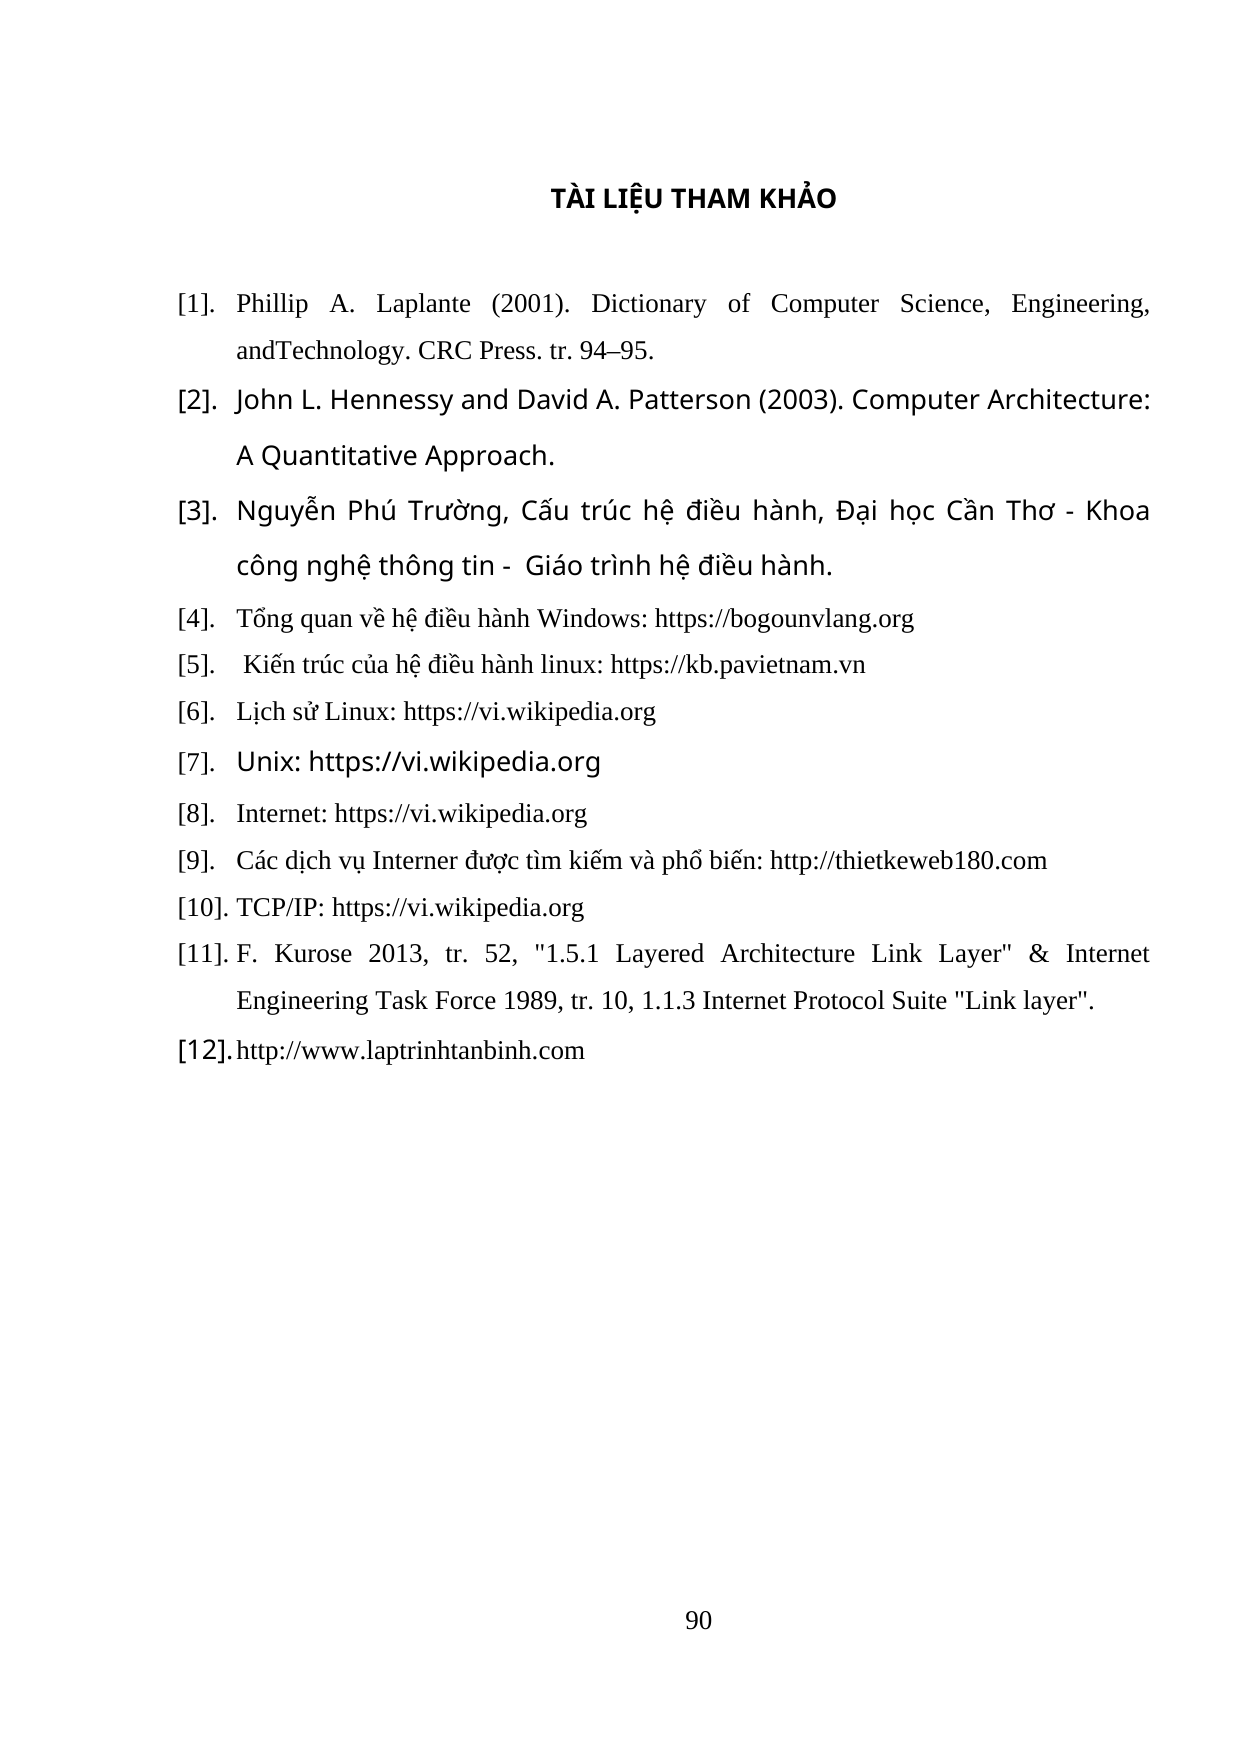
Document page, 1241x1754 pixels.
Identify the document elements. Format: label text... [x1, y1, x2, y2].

list Lịch sử Linux: https://vi.wikipedia.org [177, 695, 1152, 726]
list TÀI LIỆU THAM KHẢO [177, 179, 1152, 216]
list http://www.laptrinhtanbinh.com [177, 1031, 1152, 1067]
list Kiến trúc của hệ điều hành linux: https://kb.pavietnam.vn [177, 649, 1152, 680]
list F. Kurose 2013, tr. 52, "1.5.1 Layered Architecture Link Layer" & Internet Engineering Task Force 1989, tr. 10, 1.1.3 Internet Protocol Suite "Link layer". [177, 937, 1152, 1015]
list Unix: https://vi.wikipedia.org [177, 742, 1152, 779]
list Nguyễn Phú Trường, Cấu trúc hệ điều hành, Đại học Cần Thơ - Khoa công nghệ thông tin - Giáo trình hệ điều hành. [177, 491, 1152, 583]
list Phillip A. Laplante (2001). Dictionary of Computer Science, Engineering, andTechnology. CRC Press. tr. 94–95. [177, 287, 1152, 365]
list Các dịch vụ Interner được tìm kiếm và phổ biến: http://thietkeweb180.com [177, 844, 1152, 875]
list Internet: https://vi.wikipedia.org [177, 797, 1152, 828]
list John L. Hennessy and David A. Patterson (2003). Computer Architecture: A Quantitative Approach. [177, 381, 1152, 473]
list TCP/IP: https://vi.wikipedia.org [177, 891, 1152, 922]
list Tổng quan về hệ điều hành Windows: https://bogounvlang.org [177, 602, 1152, 633]
